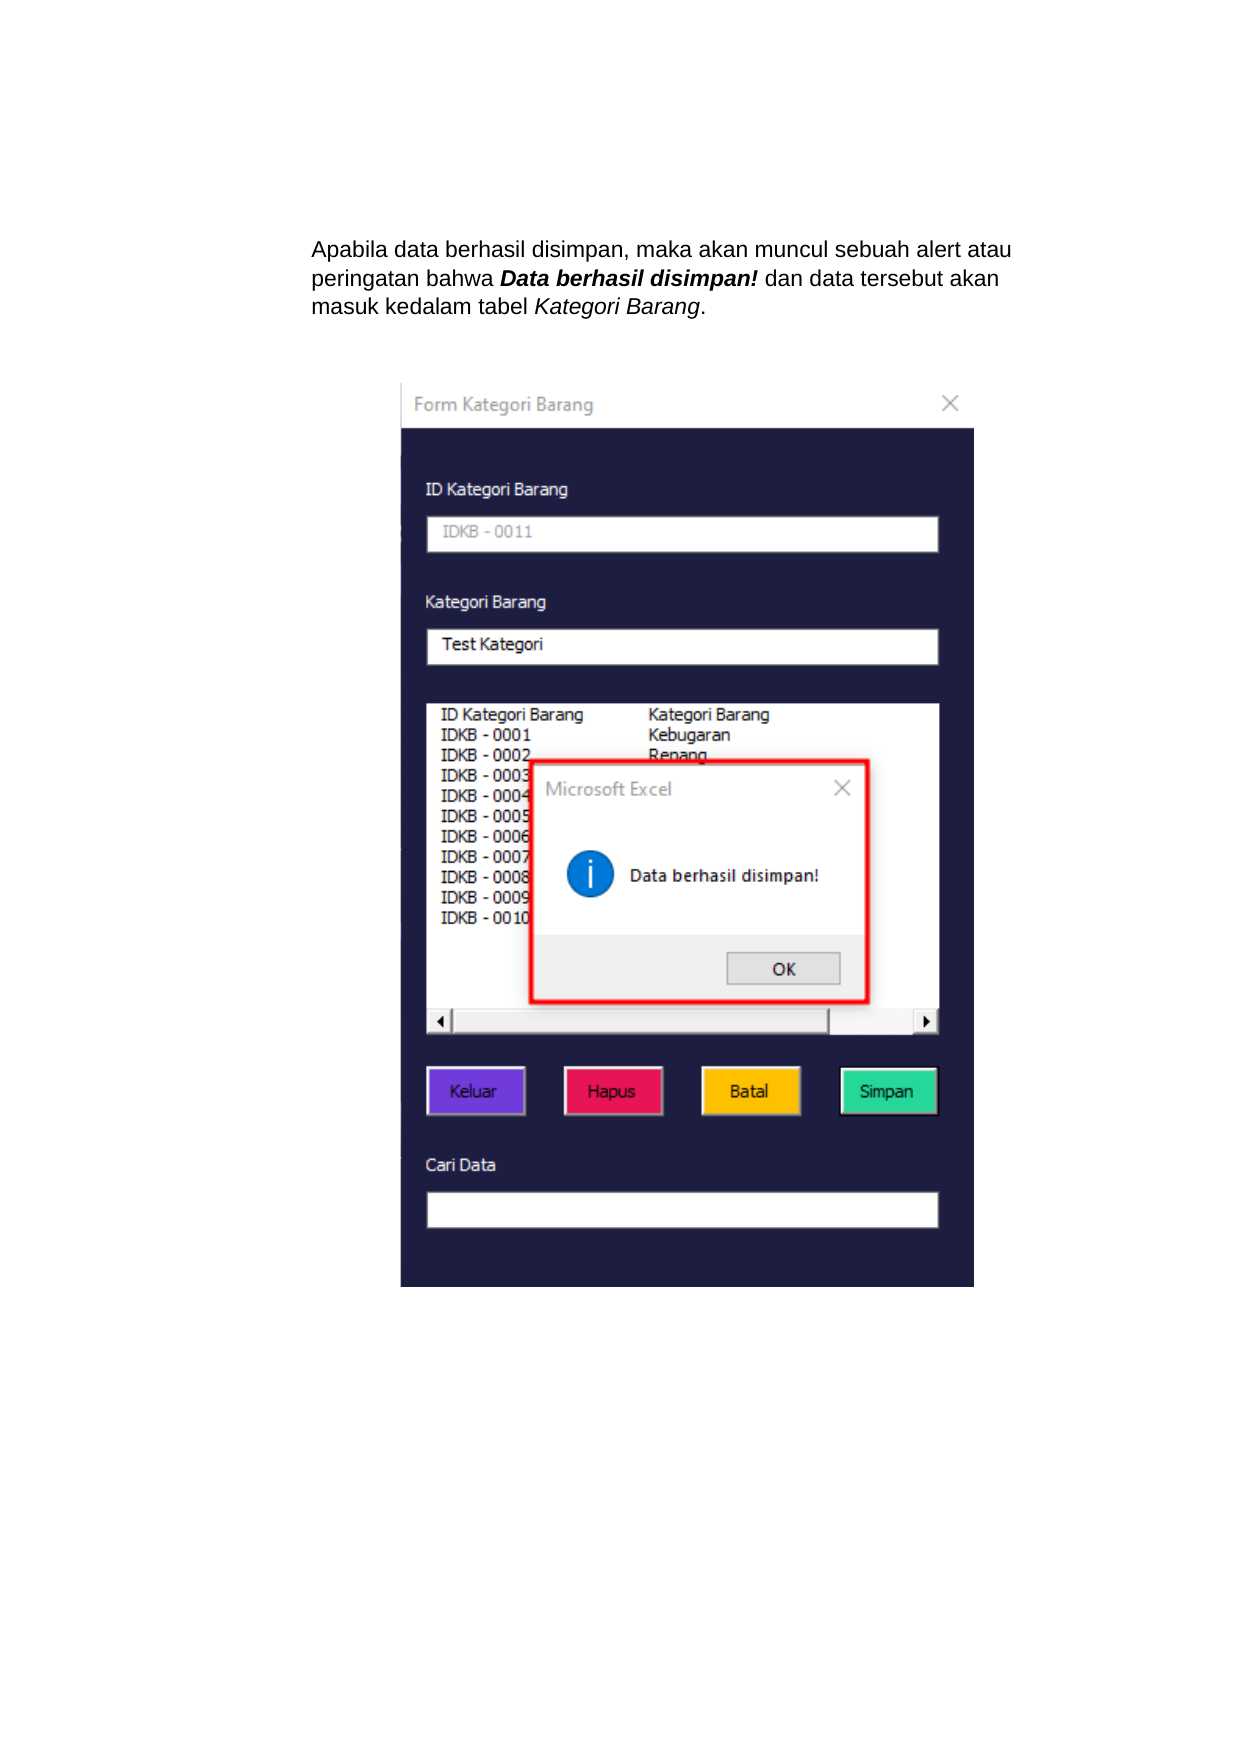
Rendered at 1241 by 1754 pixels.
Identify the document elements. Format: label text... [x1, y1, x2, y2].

text Apabila data berhasil disimpan, maka akan muncul sebuah alert atau peringatan bahwa Data berhasil disimpan! dan data tersebut akan masuk kedalam tabel Kategori Barang. [311, 236, 1063, 319]
picture [400, 383, 974, 1287]
